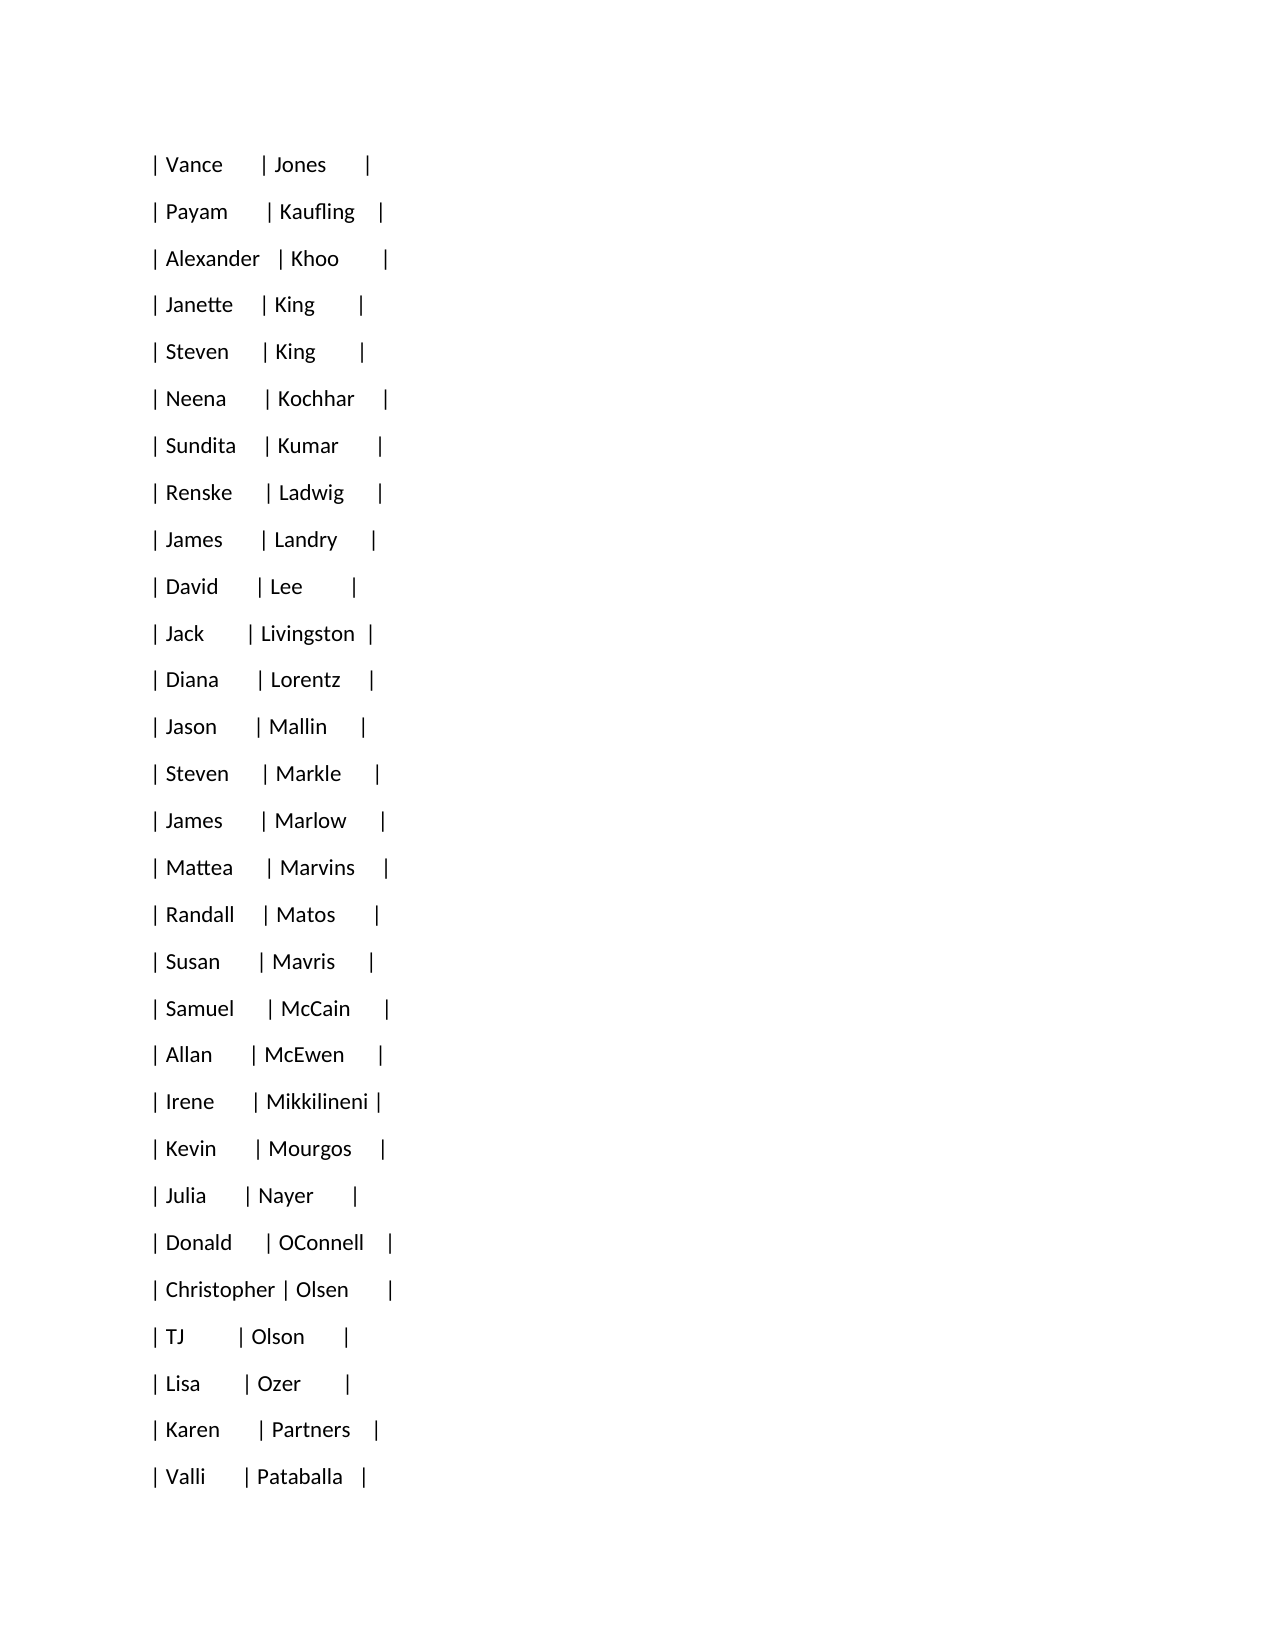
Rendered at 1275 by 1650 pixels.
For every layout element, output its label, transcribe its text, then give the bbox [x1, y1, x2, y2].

text | Renske | Ladwig | [150, 478, 1125, 506]
text | Christopher | Olsen | [150, 1275, 1125, 1303]
text | Samuel | McCain | [150, 994, 1125, 1022]
text | Julia | Nayer | [150, 1181, 1125, 1209]
text | David | Lee | [150, 572, 1125, 600]
text | Donald | OConnell | [150, 1228, 1125, 1256]
text | Lisa | Ozer | [150, 1369, 1125, 1397]
text | TJ | Olson | [150, 1322, 1125, 1350]
text | Valli | Pataballa | [150, 1462, 1125, 1491]
text | Neena | Kochhar | [150, 384, 1125, 412]
text | Alexander | Khoo | [150, 244, 1125, 272]
text | Kevin | Mourgos | [150, 1134, 1125, 1162]
text | Randall | Matos | [150, 900, 1125, 928]
text | James | Marlow | [150, 806, 1125, 834]
text | James | Landry | [150, 525, 1125, 553]
text | Payam | Kaufling | [150, 197, 1125, 225]
text | Sundita | Kumar | [150, 431, 1125, 459]
text | Susan | Mavris | [150, 947, 1125, 975]
text | Janette | King | [150, 291, 1125, 319]
text | Steven | King | [150, 337, 1125, 366]
text | Steven | Markle | [150, 759, 1125, 787]
text | Irene | Mikkilineni | [150, 1087, 1125, 1116]
text | Jason | Mallin | [150, 712, 1125, 741]
text | Diana | Lorentz | [150, 666, 1125, 694]
text | Karen | Partners | [150, 1416, 1125, 1444]
text | Mattea | Marvins | [150, 853, 1125, 881]
text | Vance | Jones | [150, 150, 1125, 178]
text | Allan | McEwen | [150, 1041, 1125, 1069]
text | Jack | Livingston | [150, 619, 1125, 647]
